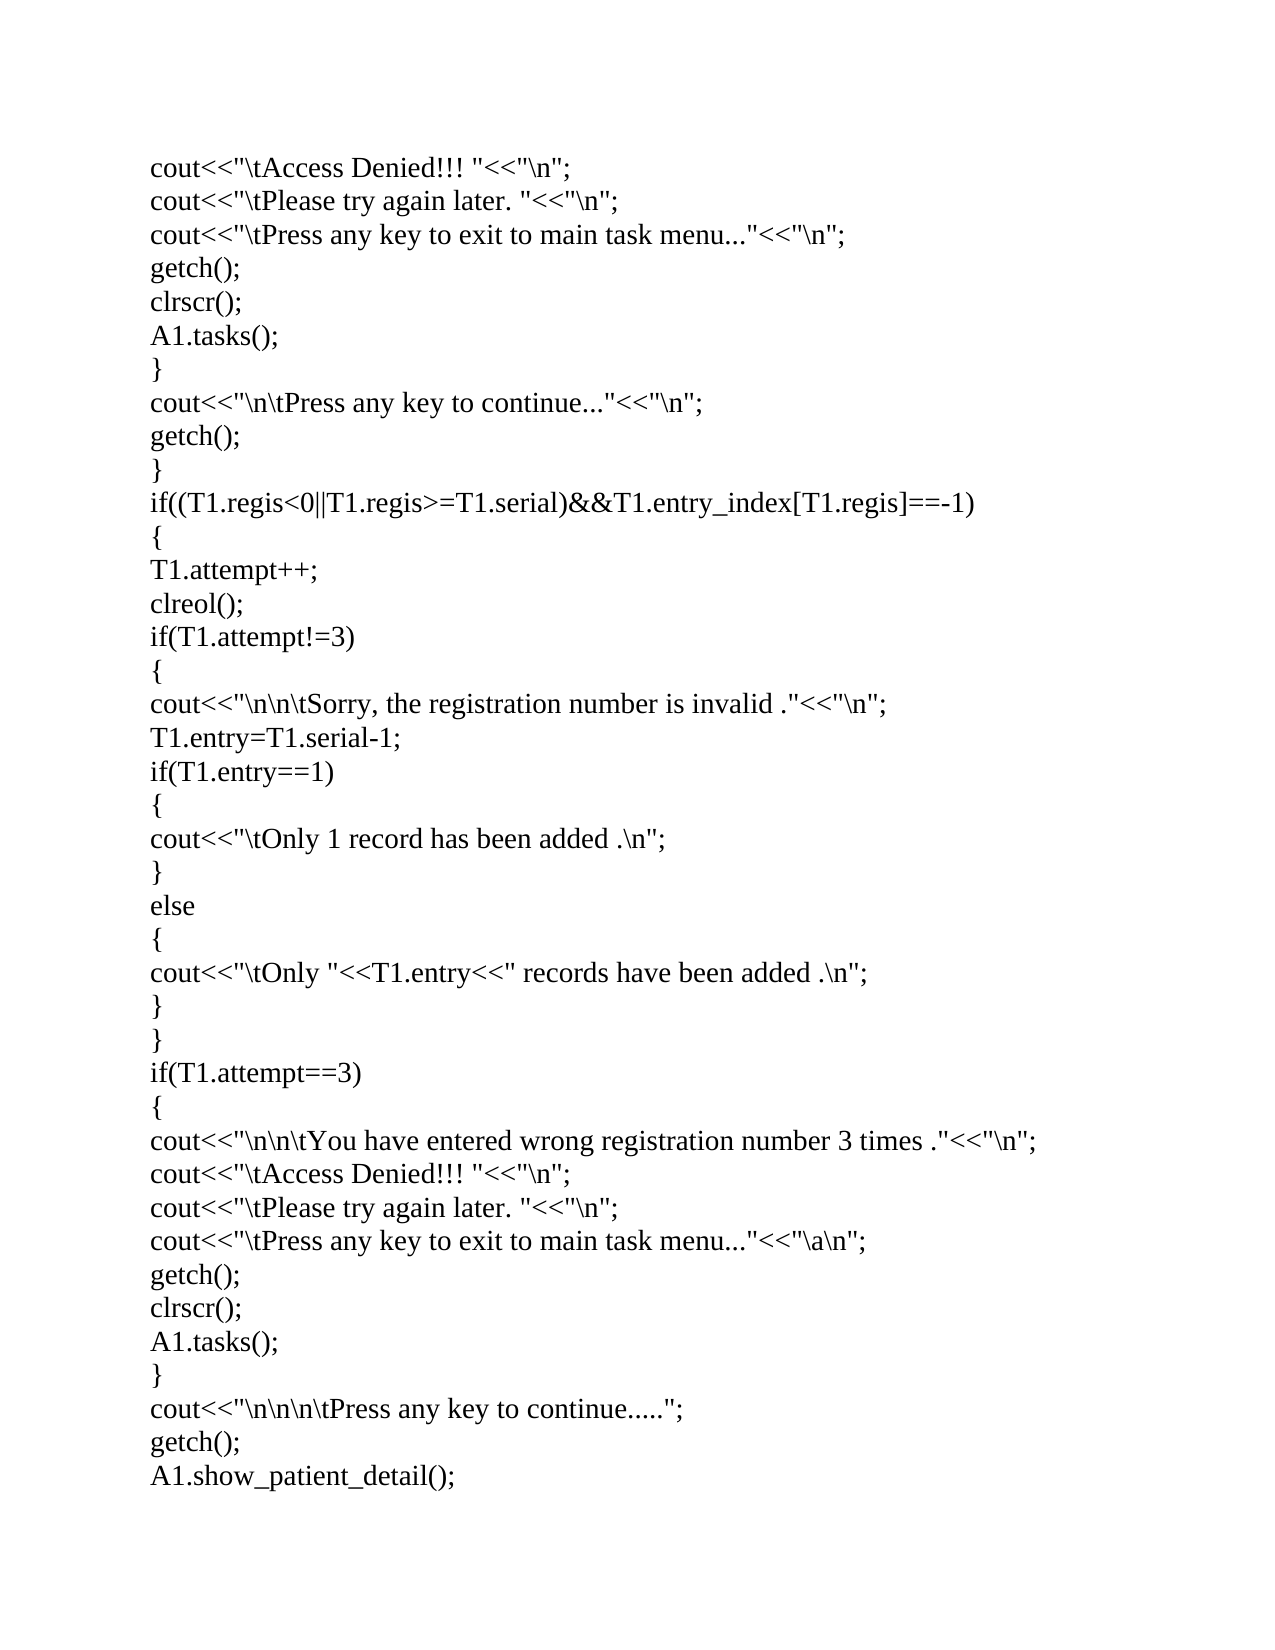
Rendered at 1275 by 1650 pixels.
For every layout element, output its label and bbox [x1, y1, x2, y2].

text [150, 150, 1125, 1492]
